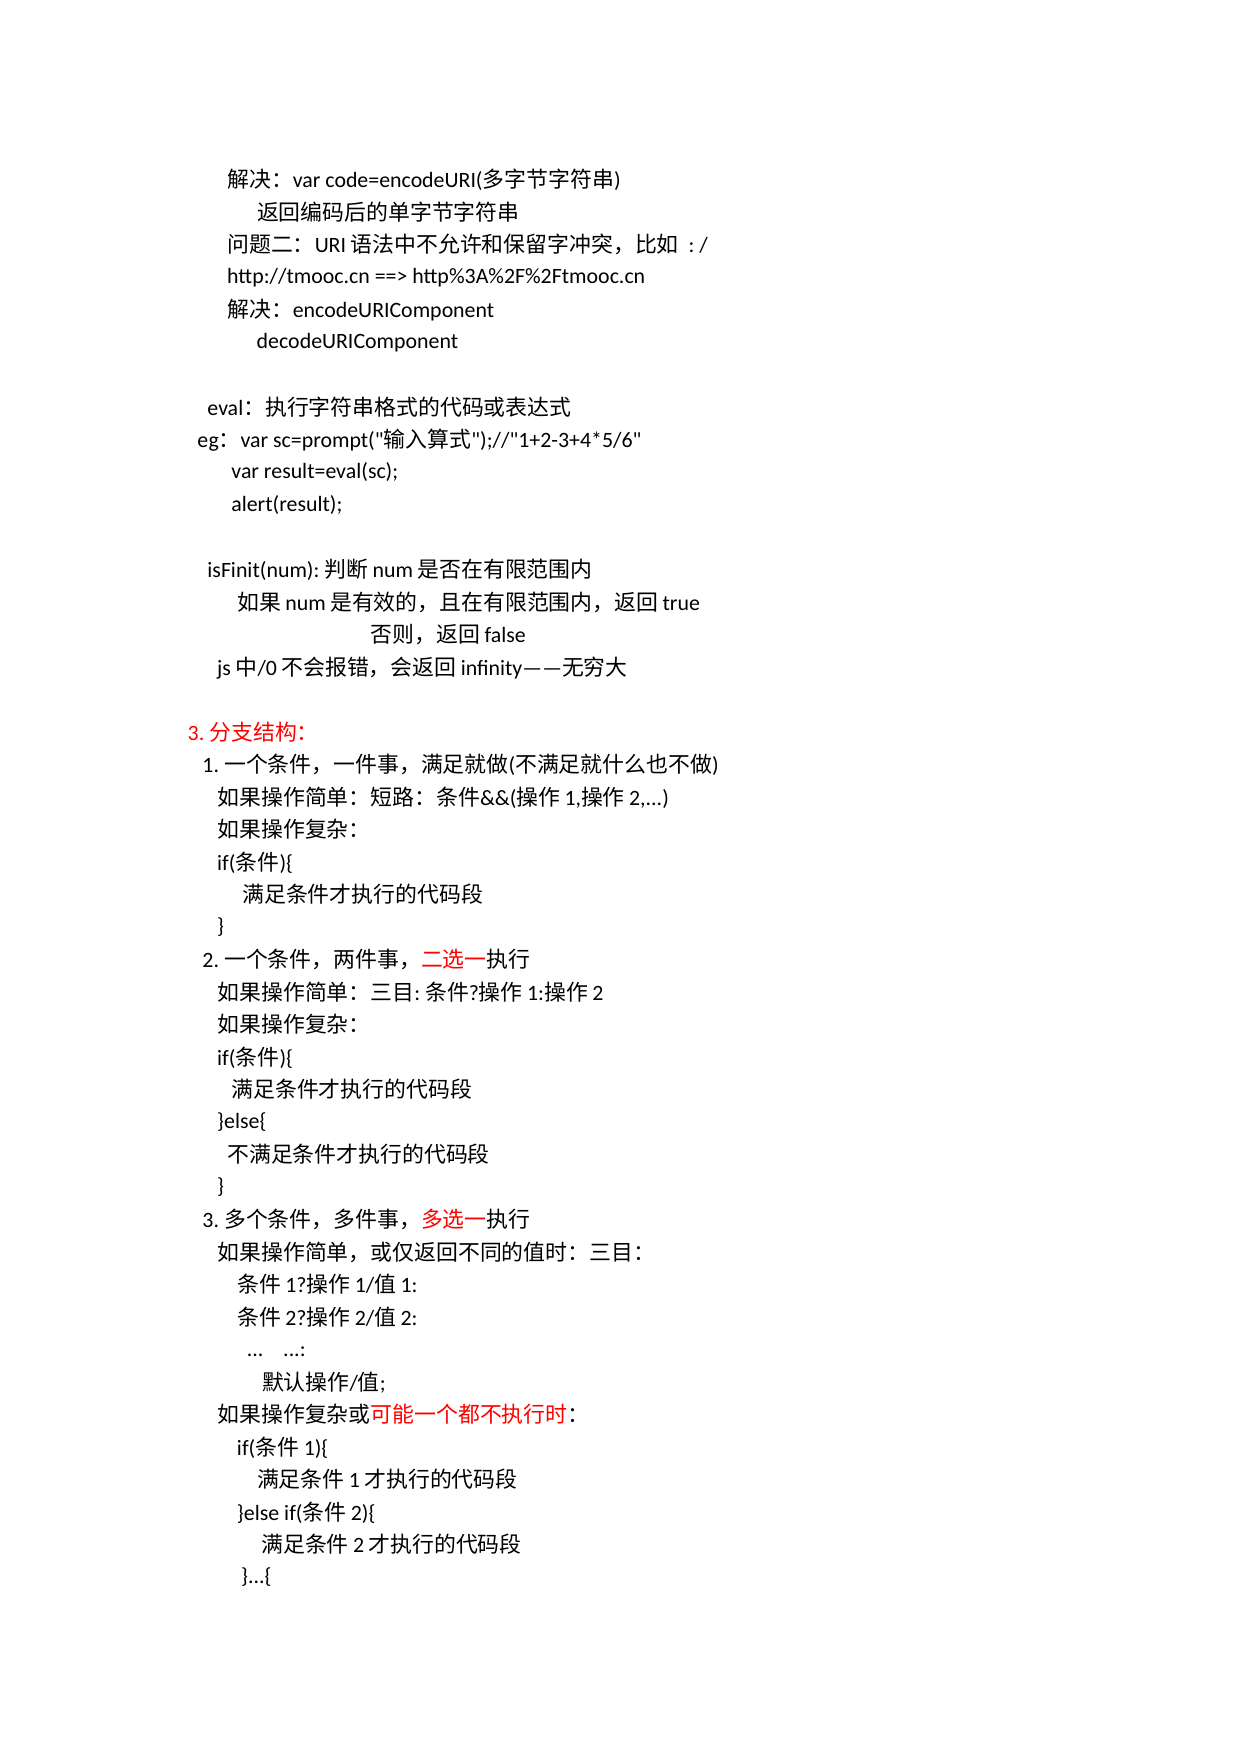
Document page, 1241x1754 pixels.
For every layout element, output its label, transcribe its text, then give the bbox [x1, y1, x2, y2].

text if(条件){ [187, 844, 1053, 877]
text 条件1?操作1/值1: [187, 1267, 1053, 1299]
text 如果操作复杂或可能一个都不执行时： [187, 1397, 1053, 1429]
text } [187, 1169, 1053, 1202]
text 如果操作简单，或仅返回不同的值时：三目： [187, 1234, 1053, 1267]
text 解决：encodeURIComponent [187, 292, 1053, 324]
text 3. 多个条件，多件事，多选一执行 [187, 1202, 1053, 1234]
text 如果操作简单：三目: 条件?操作1:操作2 [187, 974, 1053, 1007]
text 解决：var code=encodeURI(多字节字符串) [187, 162, 1053, 194]
text 如果操作简单：短路：条件&&(操作1,操作2,...) [187, 779, 1053, 812]
text } [187, 909, 1053, 942]
text 2. 一个条件，两件事，二选一执行 [187, 942, 1053, 974]
text 返回编码后的单字节字符串 [187, 194, 1053, 227]
text 如果操作复杂： [187, 812, 1053, 844]
text 否则，返回false [187, 617, 1053, 649]
text 满足条件2才执行的代码段 [187, 1527, 1053, 1559]
text 默认操作/值; [187, 1364, 1053, 1397]
text 满足条件才执行的代码段 [187, 877, 1053, 909]
text 满足条件才执行的代码段 [187, 1072, 1053, 1104]
text 不满足条件才执行的代码段 [187, 1137, 1053, 1169]
text 3. 分支结构： [187, 714, 1053, 747]
text if(条件){ [187, 1039, 1053, 1072]
text decodeURIComponent [187, 324, 1053, 357]
text ... ...: [187, 1332, 1053, 1364]
text 满足条件1才执行的代码段 [187, 1462, 1053, 1494]
text }else{ [187, 1104, 1053, 1137]
text alert(result); [187, 487, 1053, 519]
text eg：var sc=prompt("输入算式");//"1+2-3+4*5/6" [187, 422, 1053, 454]
text js中/0不会报错，会返回infinity——无穷大 [187, 649, 1053, 682]
text eval：执行字符串格式的代码或表达式 [187, 389, 1053, 422]
text 1. 一个条件，一件事，满足就做(不满足就什么也不做) [187, 747, 1053, 779]
text 条件2?操作2/值2: [187, 1299, 1053, 1332]
text http://tmooc.cn ==> http%3A%2F%2Ftmooc.cn [187, 259, 1053, 292]
text var result=eval(sc); [187, 454, 1053, 487]
text isFinit(num): 判断num是否在有限范围内 [187, 552, 1053, 584]
text }...{ [187, 1559, 1053, 1592]
text 问题二：URI语法中不允许和保留字冲突，比如 : / [187, 227, 1053, 259]
text }else if(条件2){ [187, 1494, 1053, 1527]
text 如果操作复杂： [187, 1007, 1053, 1039]
text 如果num是有效的，且在有限范围内，返回true [187, 584, 1053, 617]
text if(条件1){ [187, 1429, 1053, 1462]
